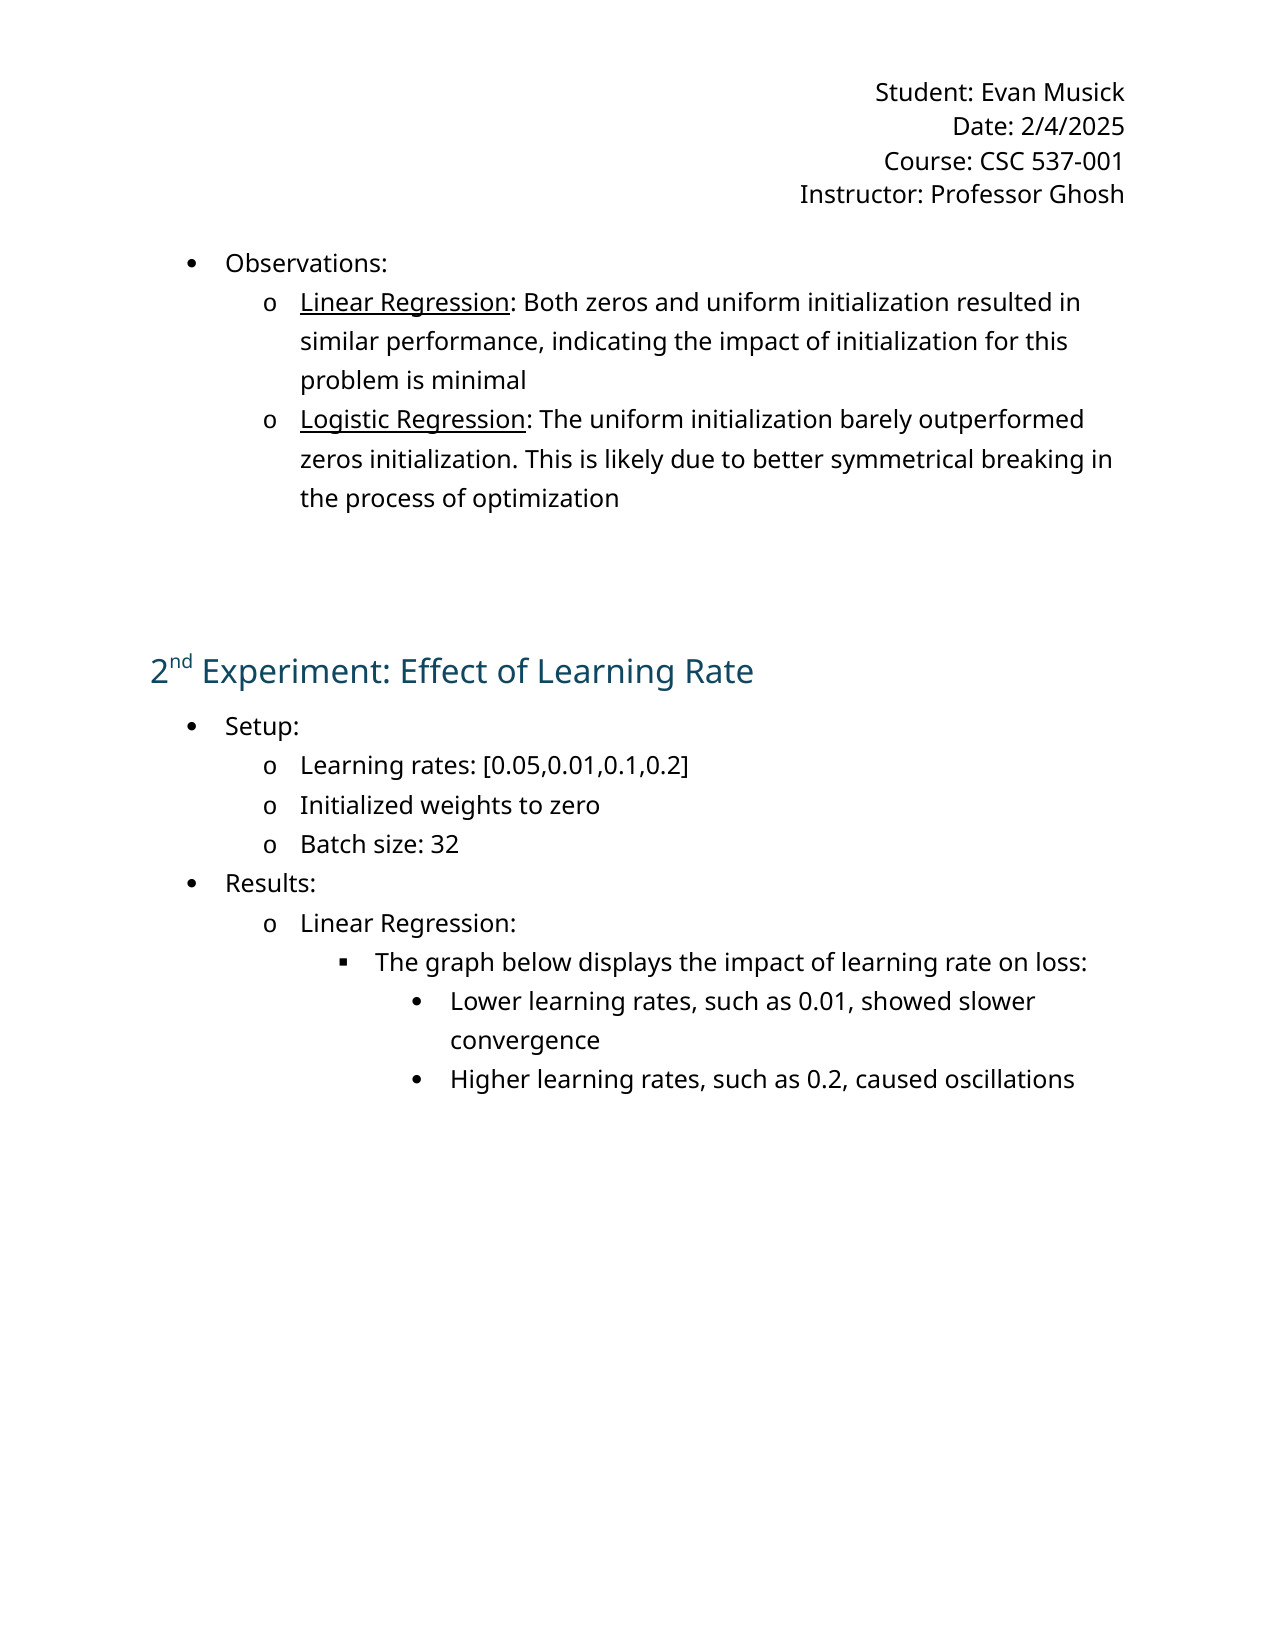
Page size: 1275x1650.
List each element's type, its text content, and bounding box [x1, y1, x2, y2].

list Results: [187, 866, 1125, 900]
subtitle 2nd Experiment: Effect of Learning Rate [150, 648, 1125, 694]
list Setup: [187, 709, 1125, 743]
list Higher learning rates, such as 0.2, caused oscillations [412, 1062, 1125, 1096]
list Lower learning rates, such as 0.01, showed slower convergence [412, 984, 1125, 1057]
list Initialized weights to zero [262, 787, 1125, 822]
list Linear Regression: [262, 905, 1125, 939]
list Logistic Regression: The uniform initialization barely outperformed zeros initialization. This is likely due to better symmetrical breaking in the process of optimization [262, 402, 1125, 515]
list The graph below displays the impact of learning rate on loss: [337, 944, 1125, 979]
list Learning rates: [0.05,0.01,0.1,0.2] [262, 748, 1125, 782]
list Linear Regression: Both zeros and uniform initialization resulted in similar performance, indicating the impact of initialization for this problem is minimal [262, 284, 1125, 397]
list Batch size: 32 [262, 827, 1125, 861]
list Observations: [187, 245, 1125, 279]
